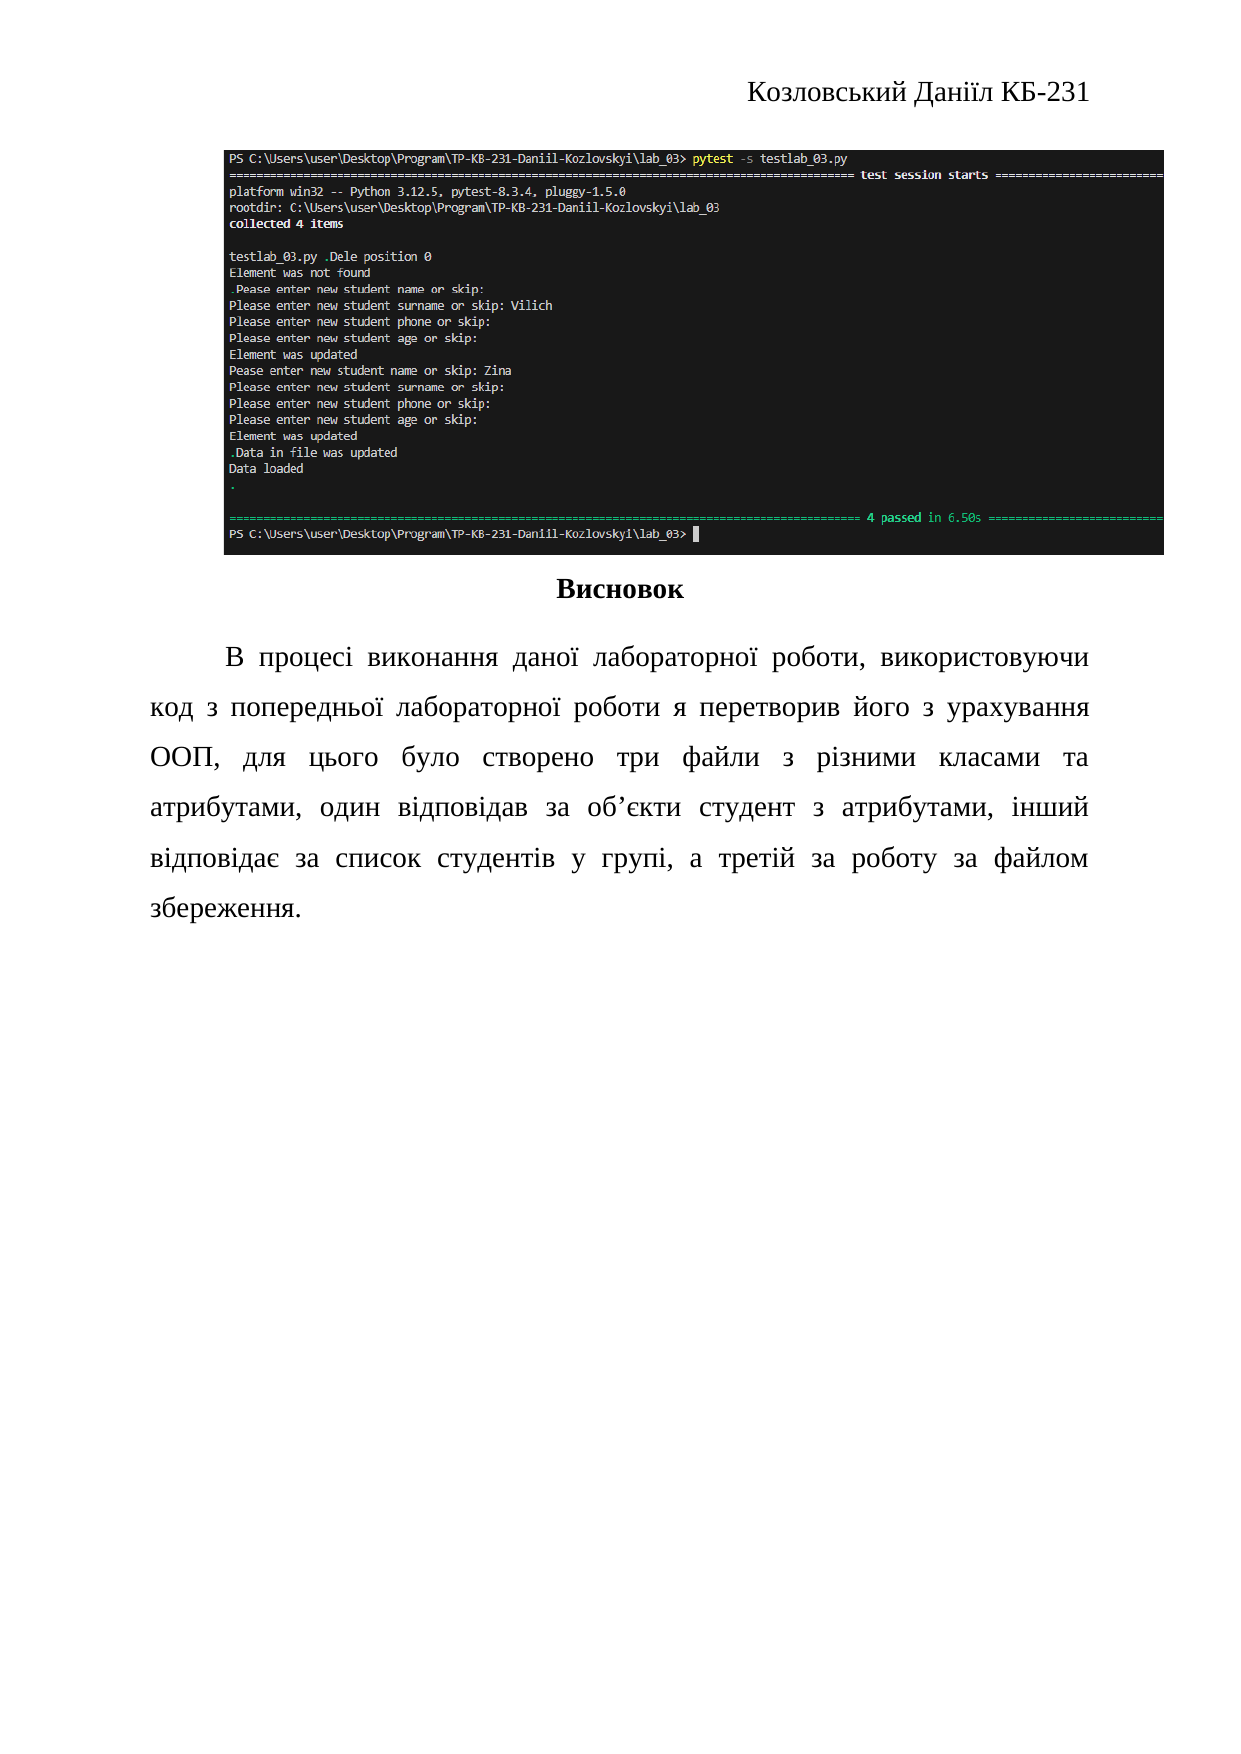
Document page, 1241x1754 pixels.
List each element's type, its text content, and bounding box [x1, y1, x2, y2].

text Висновок [150, 572, 1090, 605]
picture [223, 150, 1164, 555]
text В процесі виконання даної лабораторної роботи, використовуючи код з попередньої лабораторної роботи я перетворив його з урахування ООП, для цього було створено три файли з різними класами та атрибутами, один відповідав за об’єкти студент з атрибутами, інший відповідає за список студентів у групі, а третій за роботу за файлом збереження. [150, 639, 1090, 924]
